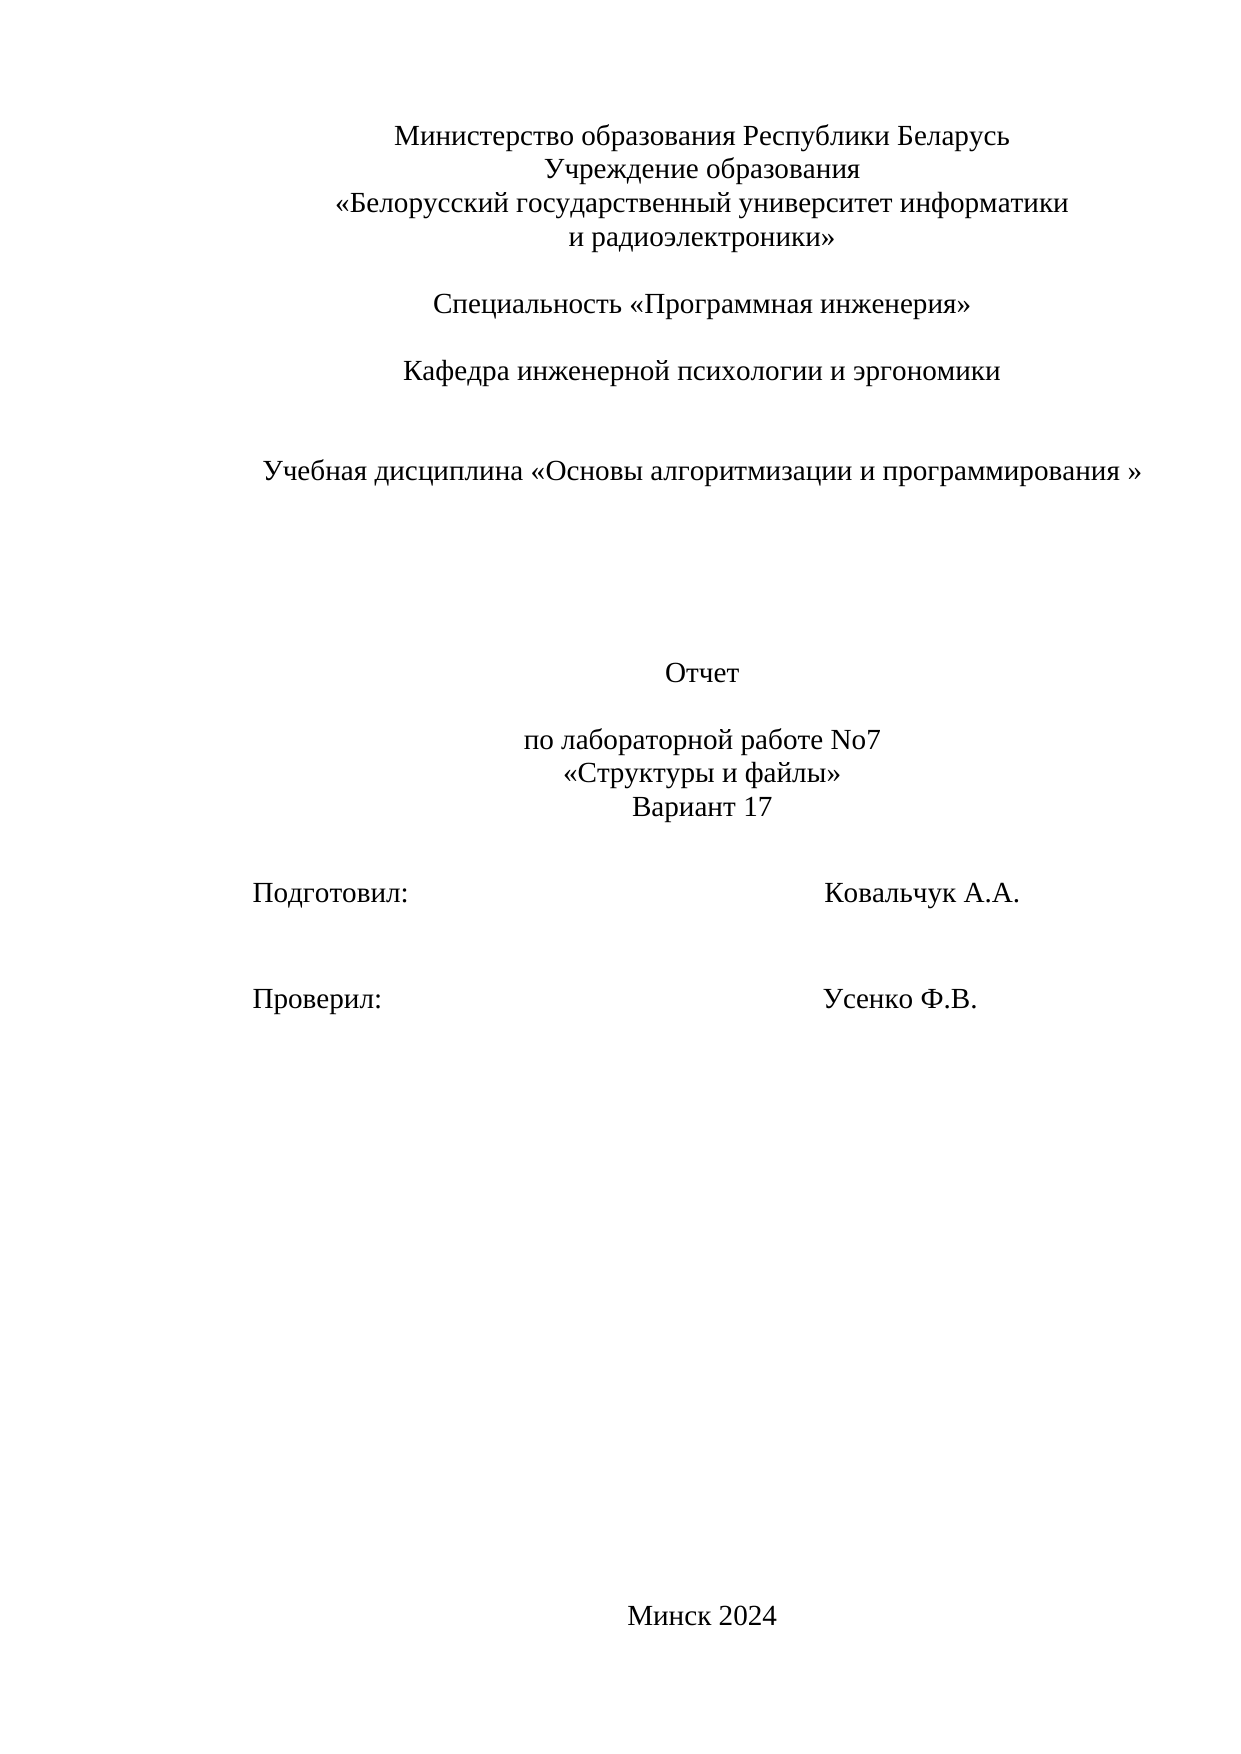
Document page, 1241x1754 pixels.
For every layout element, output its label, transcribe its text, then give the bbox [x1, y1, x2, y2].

text Министерство образования Республики Беларусь [177, 118, 1152, 152]
text Учреждение образования [177, 152, 1152, 185]
text Подготовил: Ковальчук А.А. [177, 875, 1152, 909]
text Минск 2024 [177, 1598, 1152, 1632]
text по лабораторной работе No7 [177, 722, 1152, 755]
text Специальность «Программная инженерия» [177, 286, 1152, 319]
text Проверил: Усенко Ф.В. [177, 981, 1152, 1051]
text Учебная дисциплина «Основы алгоритмизации и программирования » [177, 453, 1152, 487]
text «Белорусский государственный университет информатики [177, 185, 1152, 219]
text Отчет [177, 655, 1152, 688]
text Кафедра инженерной психологии и эргономики [177, 353, 1152, 386]
text «Структуры и файлы» [177, 755, 1152, 789]
text Вариант 17 [177, 789, 1152, 822]
text и радиоэлектроники» [177, 219, 1152, 252]
